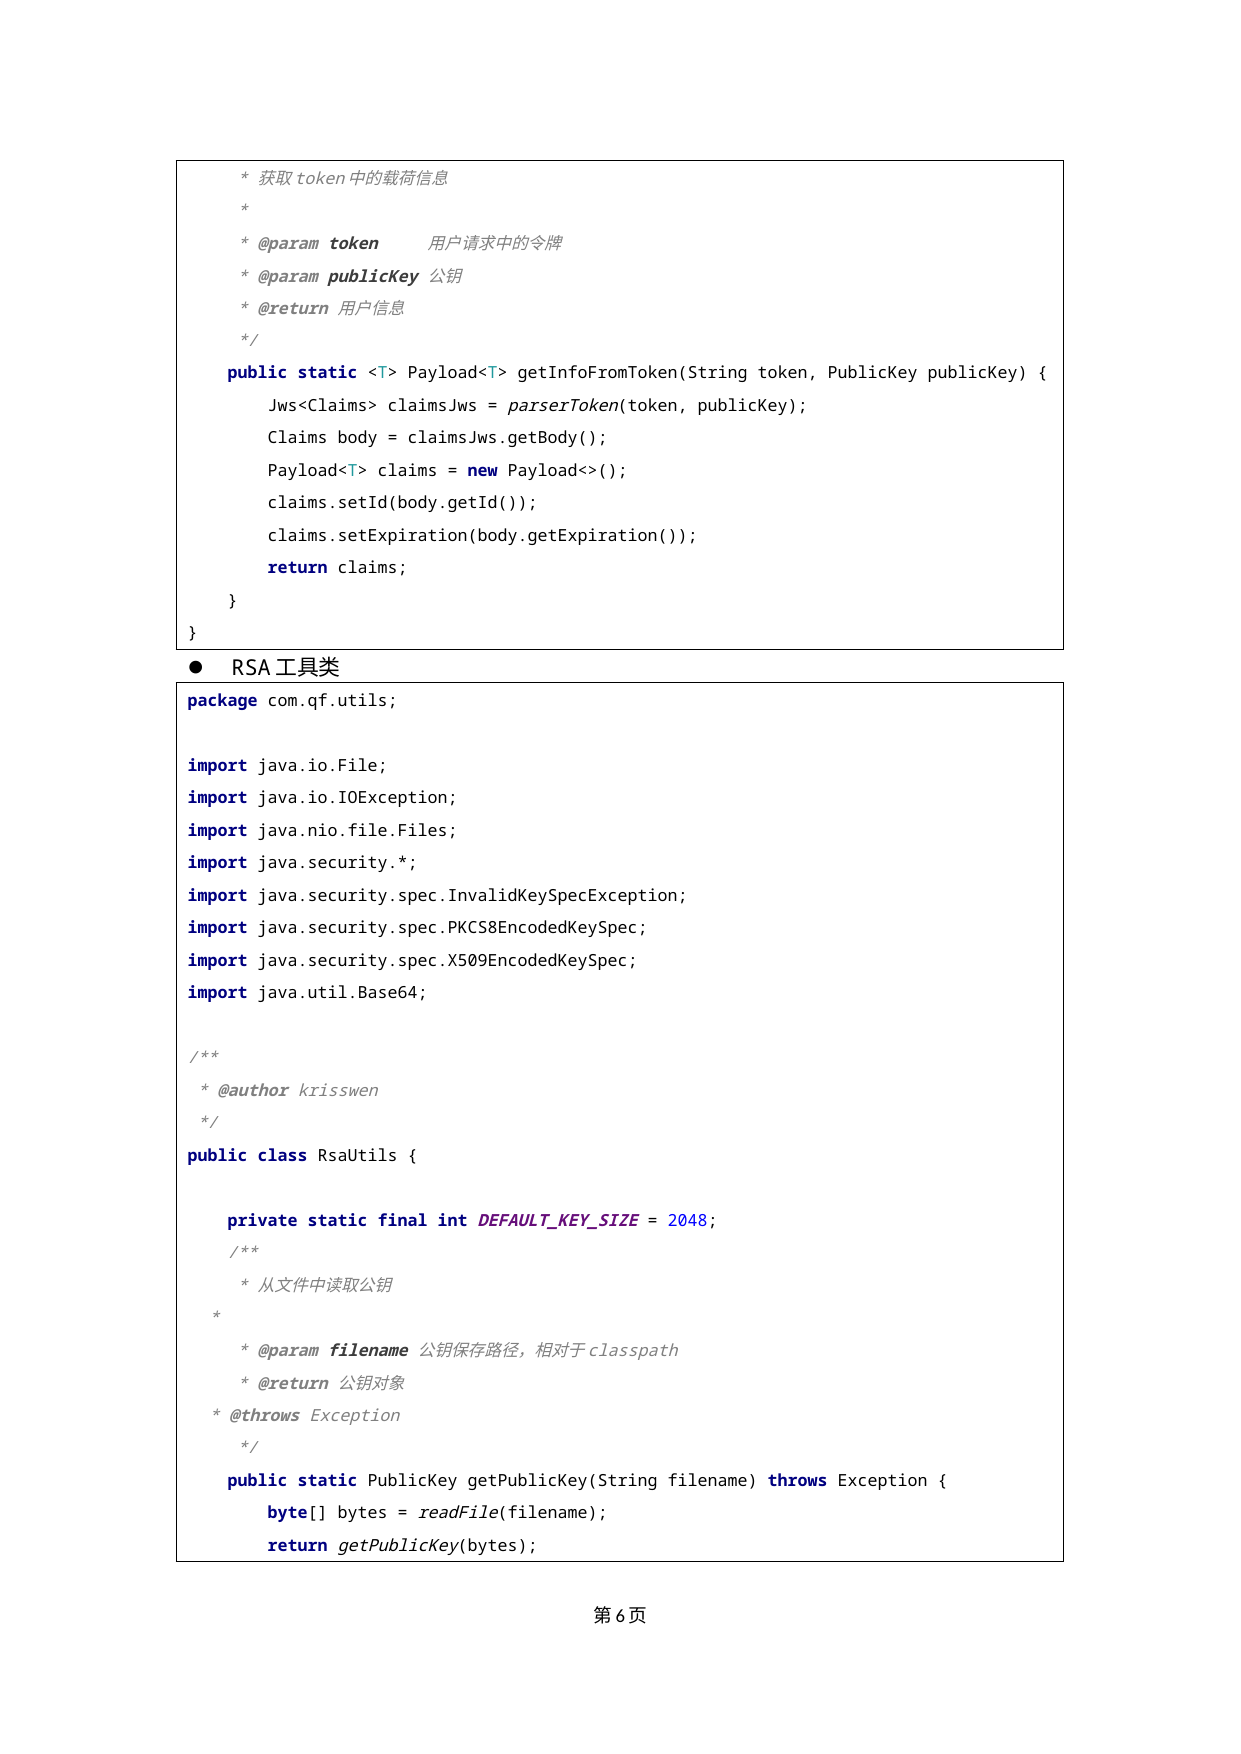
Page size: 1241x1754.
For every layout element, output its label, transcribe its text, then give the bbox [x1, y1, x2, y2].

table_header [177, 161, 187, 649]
list RSA工具类 [187, 650, 1053, 682]
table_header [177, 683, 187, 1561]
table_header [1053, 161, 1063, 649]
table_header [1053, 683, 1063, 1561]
